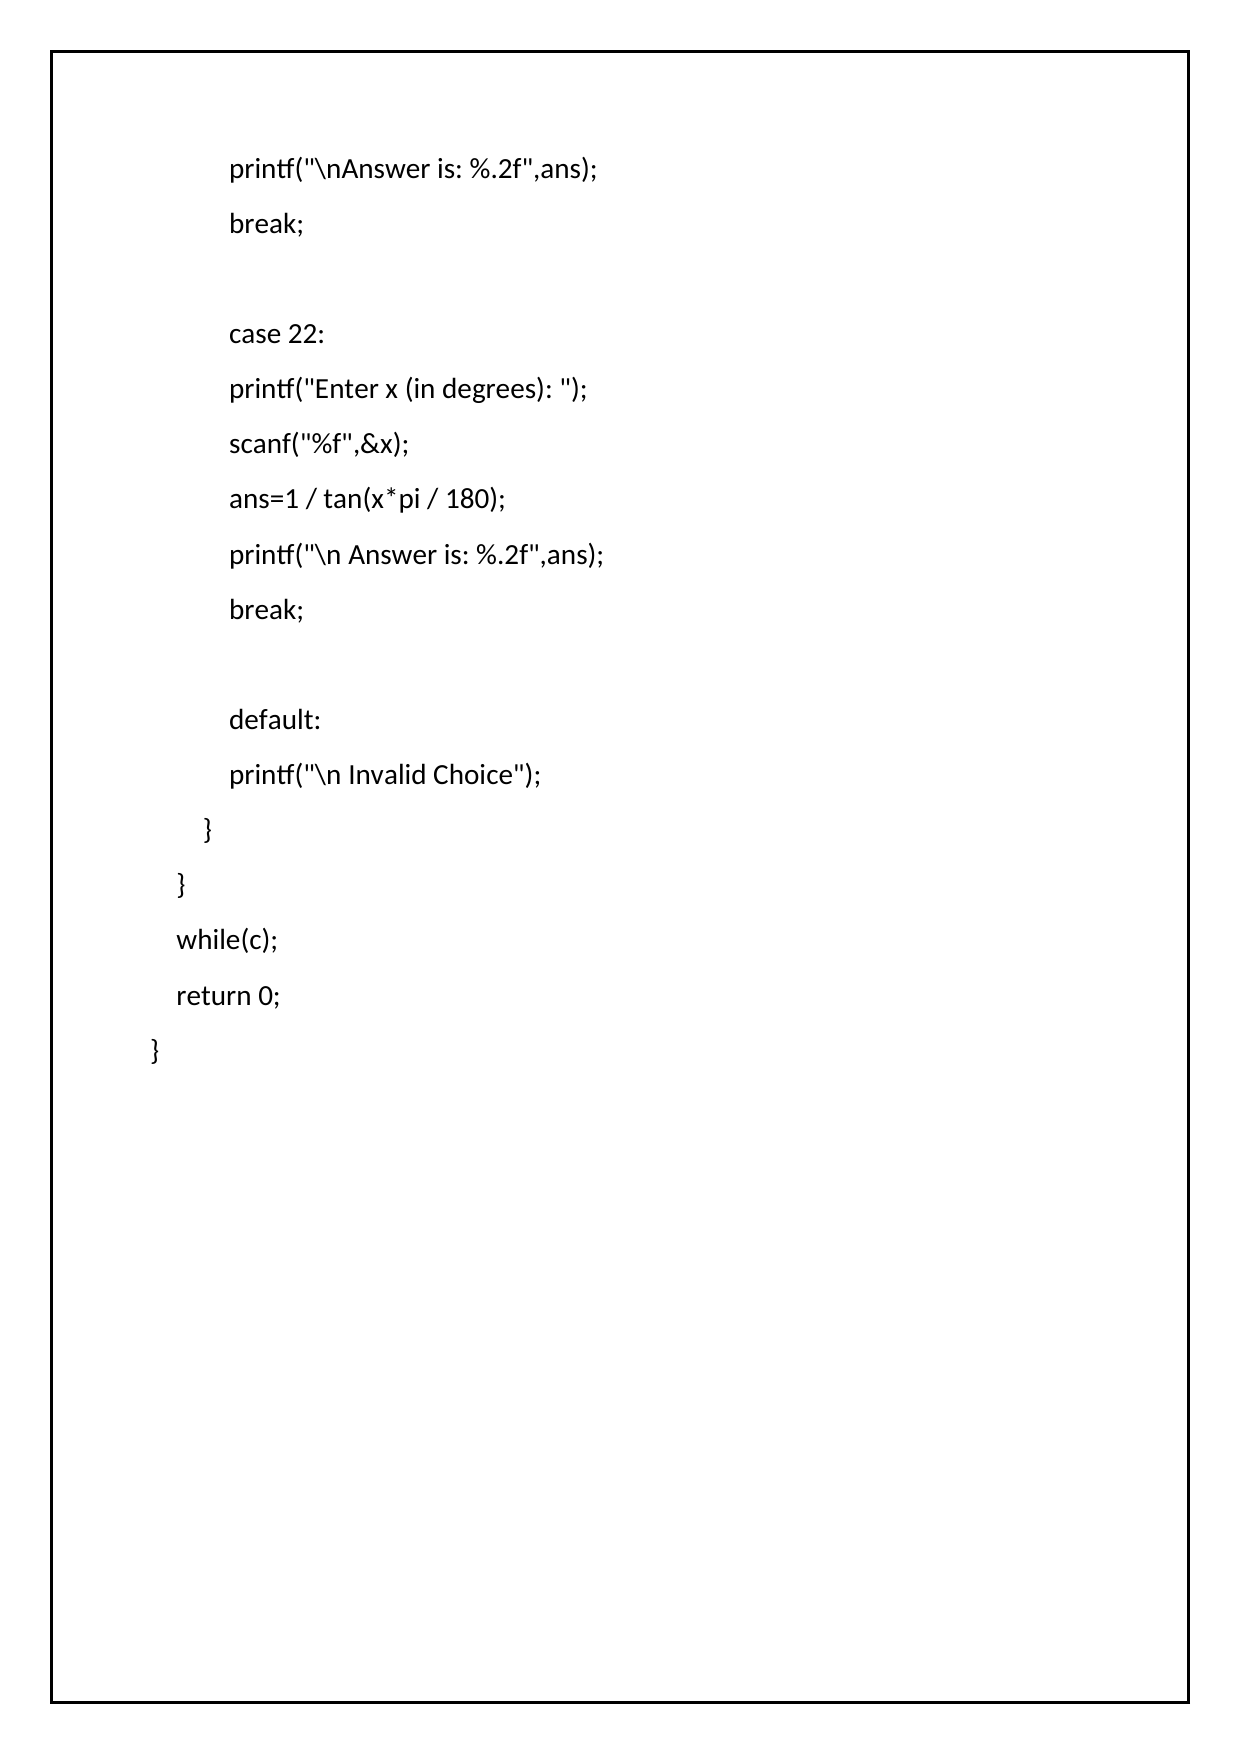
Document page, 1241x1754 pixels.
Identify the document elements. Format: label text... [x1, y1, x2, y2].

text break; [150, 591, 1090, 626]
text printf("Enter x (in degrees): "); [150, 370, 1090, 406]
text printf("\n Answer is: %.2f",ans); [150, 536, 1090, 571]
text printf("\n Invalid Choice"); [150, 756, 1090, 792]
text scanf("%f",&x); [150, 426, 1090, 461]
text } [150, 1032, 1090, 1067]
text return 0; [150, 977, 1090, 1012]
text default: [150, 701, 1090, 737]
text while(c); [150, 921, 1090, 957]
text break; [150, 205, 1090, 241]
text printf("\nAnswer is: %.2f",ans); [150, 150, 1090, 186]
text } [150, 866, 1090, 902]
text case 22: [150, 315, 1090, 351]
text ans=1 / tan(x*pi / 180); [150, 481, 1090, 516]
text } [150, 811, 1090, 847]
